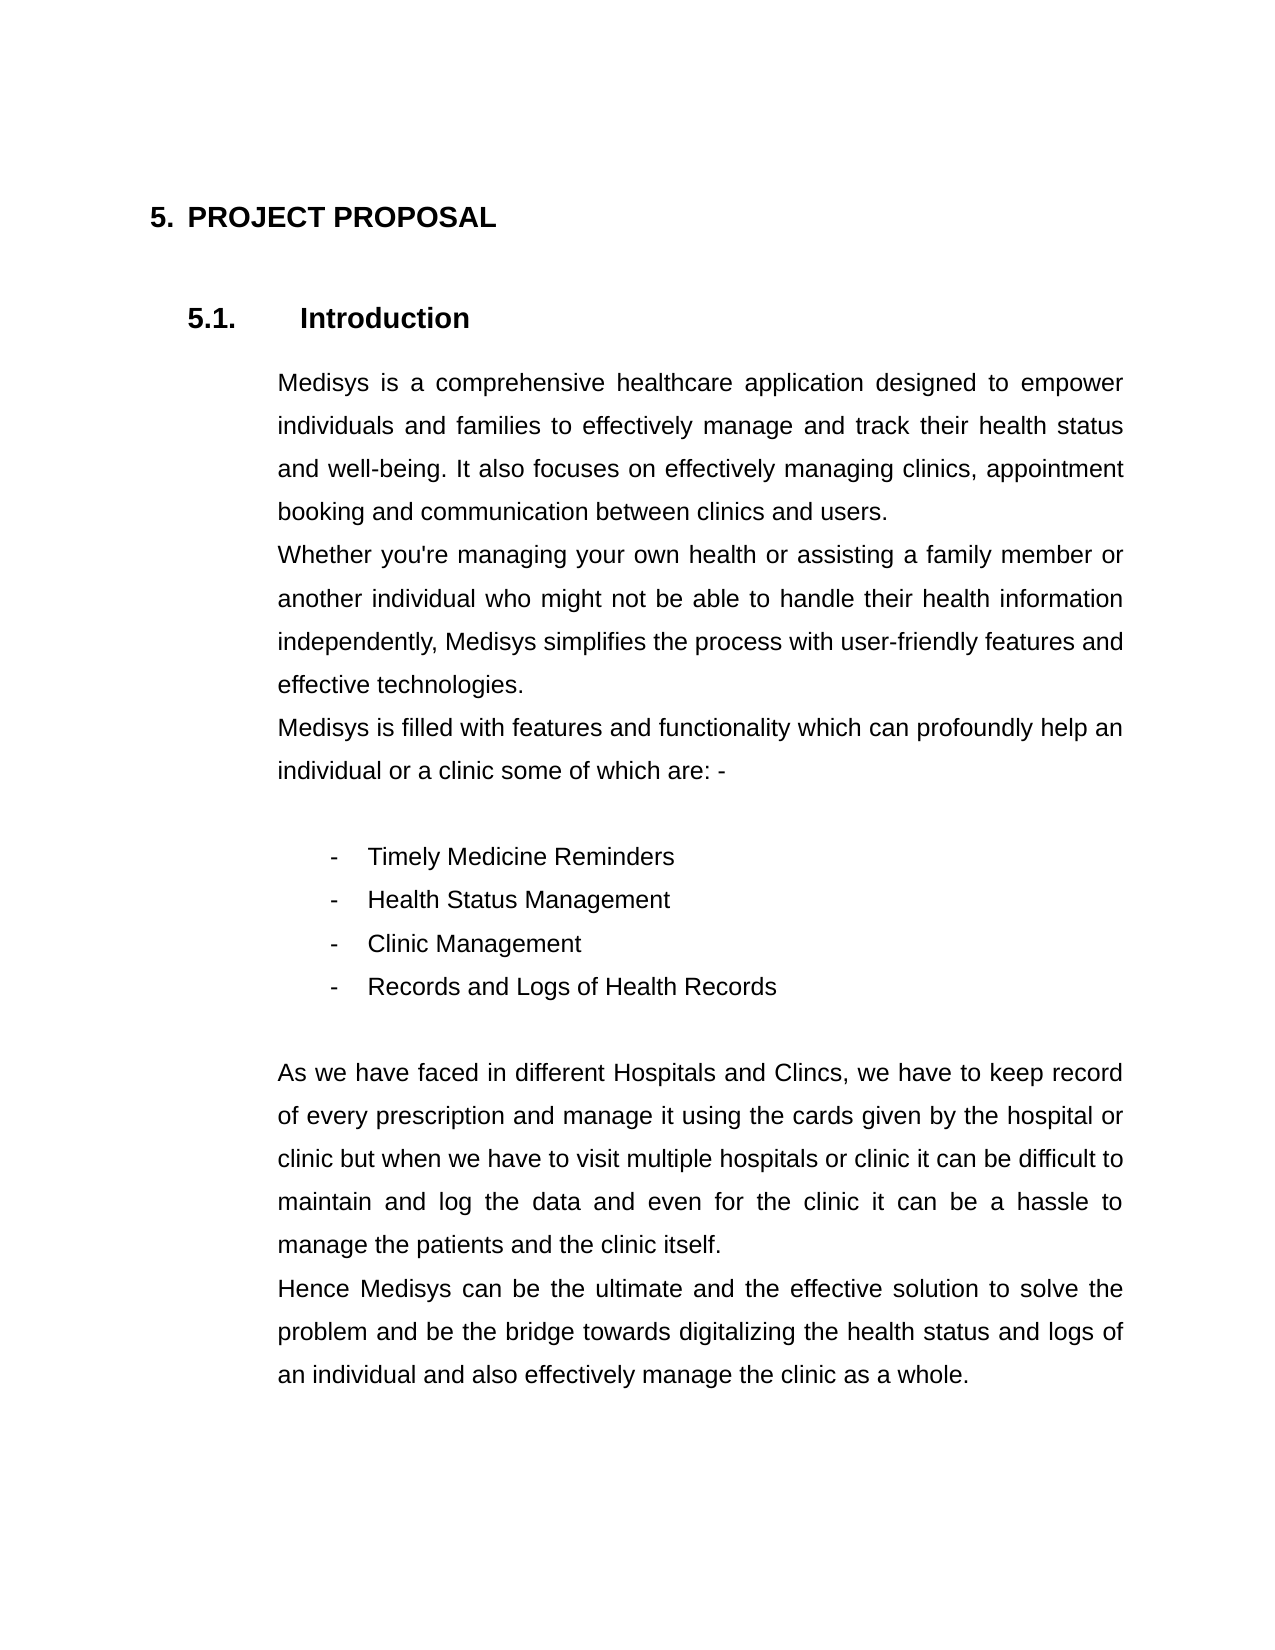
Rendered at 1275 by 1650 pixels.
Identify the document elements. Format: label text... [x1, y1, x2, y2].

list Records and Logs of Health Records [330, 972, 1125, 1000]
list Clinic Management [330, 928, 1125, 957]
list Introduction [187, 301, 1125, 334]
list Health Status Management [330, 885, 1125, 914]
list Timely Medicine Reminders [330, 842, 1125, 871]
text Whether you're managing your own health or assisting a family member or another individual who might not be able to handle their health information independently, Medisys simplifies the process with user-friendly features and effective technologies. [277, 540, 1125, 698]
list PROJECT PROPOSAL [150, 200, 1125, 234]
text Hence Medisys can be the ultimate and the effective solution to solve the problem and be the bridge towards digitalizing the health status and logs of an individual and also effectively manage the clinic as a whole. [277, 1273, 1125, 1388]
text As we have faced in different Hospitals and Clincs, we have to keep record of every prescription and manage it using the cards given by the hospital or clinic but when we have to visit multiple hospitals or clinic it can be difficult to maintain and log the data and even for the clinic it can be a hassle to manage the patients and the clinic itself. [277, 1058, 1125, 1259]
text Medisys is filled with features and functionality which can profoundly help an individual or a clinic some of which are: - [277, 713, 1125, 785]
text Medisys is a comprehensive healthcare application designed to empower individuals and families to effectively manage and track their health status and well-being. It also focuses on effectively managing clinics, appointment booking and communication between clinics and users. [277, 368, 1125, 526]
